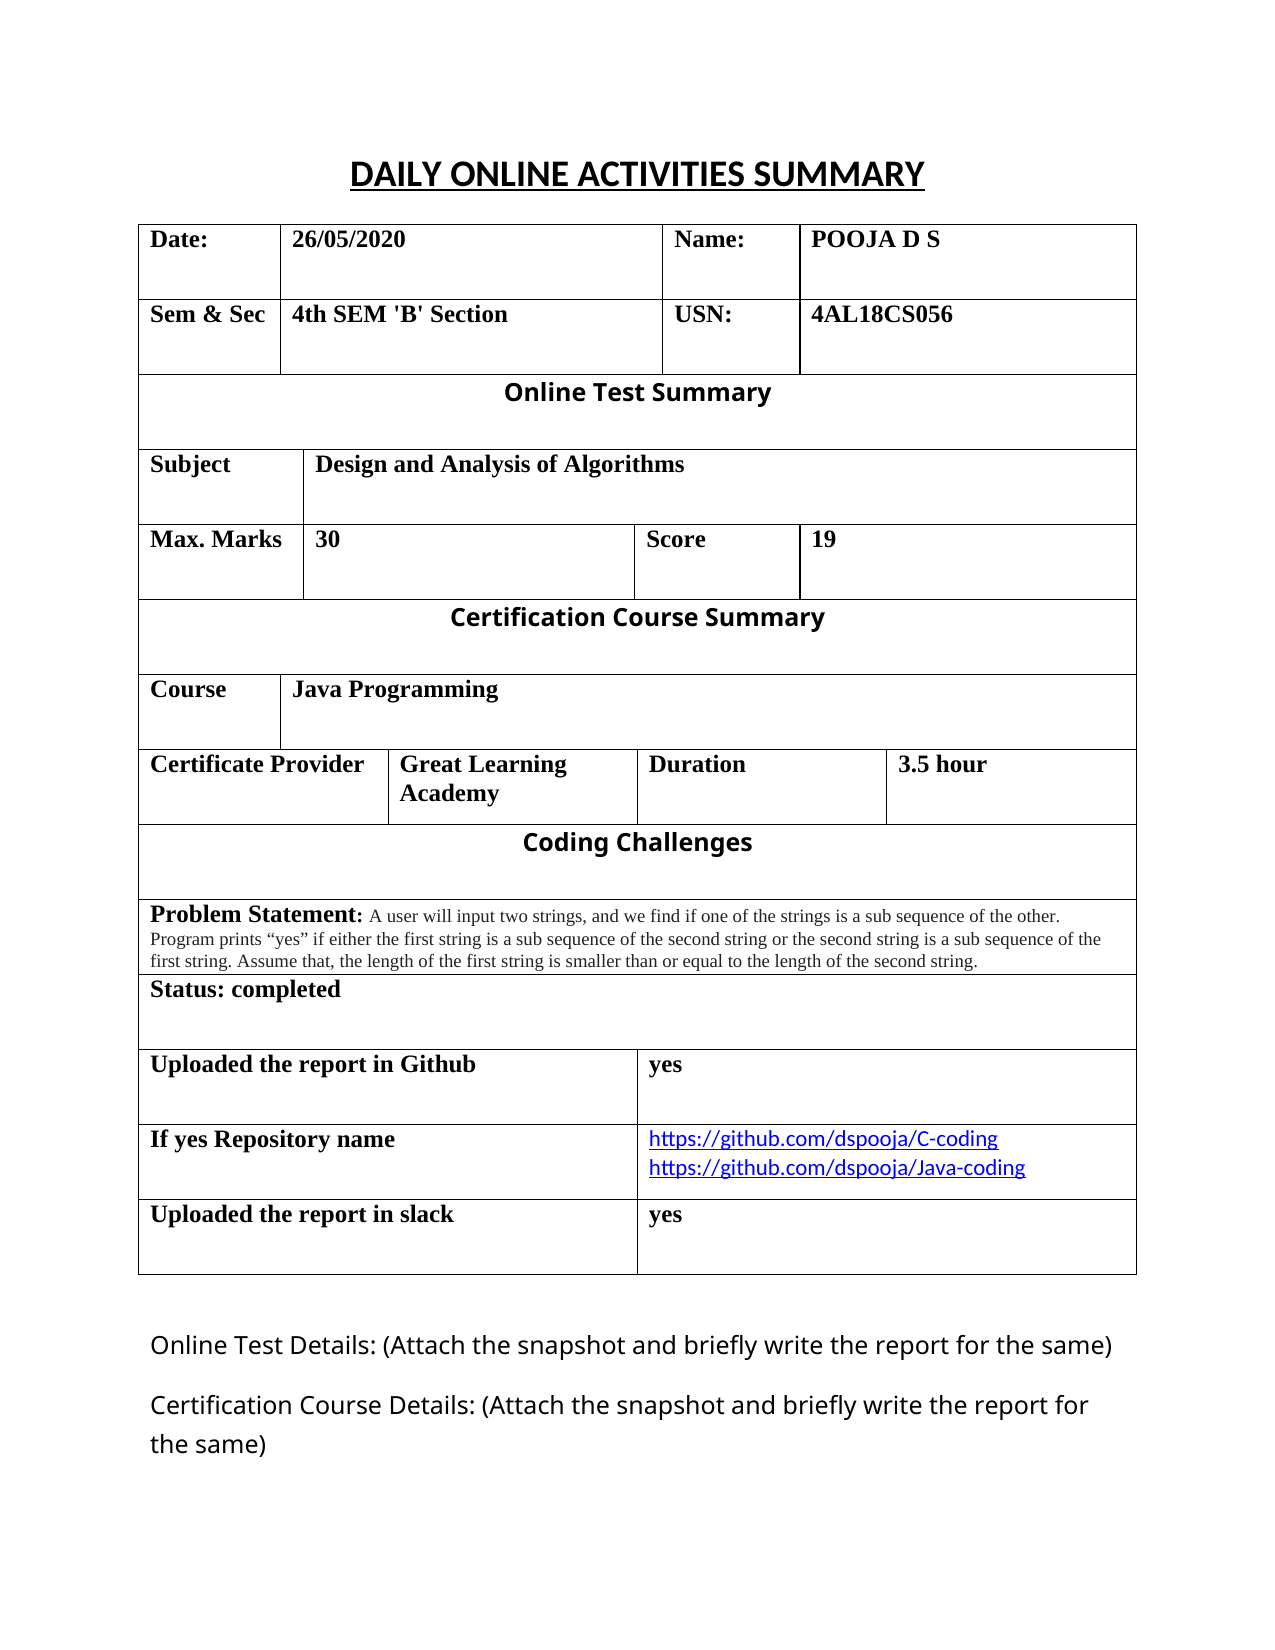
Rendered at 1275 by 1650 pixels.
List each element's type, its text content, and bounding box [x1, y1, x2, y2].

table_cell Great Learning Academy [389, 750, 637, 823]
table_cell Sem & Sec [139, 300, 280, 373]
table_cell yes [638, 1200, 1136, 1273]
table_cell 19 [801, 525, 1136, 598]
table_cell Coding Challenges [139, 825, 1136, 898]
table_cell https://github.com/dspooja/C-coding https://github.com/dspooja/Java-coding [638, 1125, 1136, 1198]
table_cell 30 [304, 525, 634, 598]
text Online Test Details: (Attach the snapshot and briefly write the report for the same) [150, 1328, 1125, 1362]
table_cell Subject [139, 450, 303, 523]
table_cell Max. Marks [139, 525, 303, 598]
table_cell Certification Course Summary [139, 600, 1136, 673]
table_cell Score [635, 525, 799, 598]
table_header Date: [139, 225, 280, 298]
table_cell 3.5 hour [887, 750, 1136, 823]
table_cell Uploaded the report in Github [139, 1050, 637, 1123]
table_cell USN: [663, 300, 799, 373]
table_header 26/05/2020 [281, 225, 662, 298]
table_cell Certificate Provider [139, 750, 388, 823]
table_cell 4th SEM 'B' Section [281, 300, 662, 373]
text DAILY ONLINE ACTIVITIES SUMMARY [150, 150, 1125, 196]
table_cell If yes Repository name [139, 1125, 637, 1198]
table_cell Uploaded the report in slack [139, 1200, 637, 1273]
table_header POOJA D S [801, 225, 1136, 298]
table_cell Java Programming [281, 675, 1136, 748]
table_cell Status: completed [139, 975, 1136, 1048]
table_cell Duration [638, 750, 886, 823]
text Certification Course Details: (Attach the snapshot and briefly write the report for the same) [150, 1388, 1125, 1461]
table_cell yes [638, 1050, 1136, 1123]
table_cell Problem Statement: A user will input two strings, and we find if one of the strings is a sub sequence of the other. Program prints “yes” if either the first string is a sub sequence of the second string or the second string is a sub sequence of the first string. Assume that, the length of the first string is smaller than or equal to the length of the second string. Assume that, the length of the first string is smaller than or equal to the length of the second string. [139, 900, 1136, 973]
table_cell Online Test Summary [139, 375, 1136, 448]
table_cell 4AL18CS056 [801, 300, 1136, 373]
table_header Name: [663, 225, 799, 298]
table_cell Design and Analysis of Algorithms [304, 450, 1136, 523]
table_cell Course [139, 675, 280, 748]
